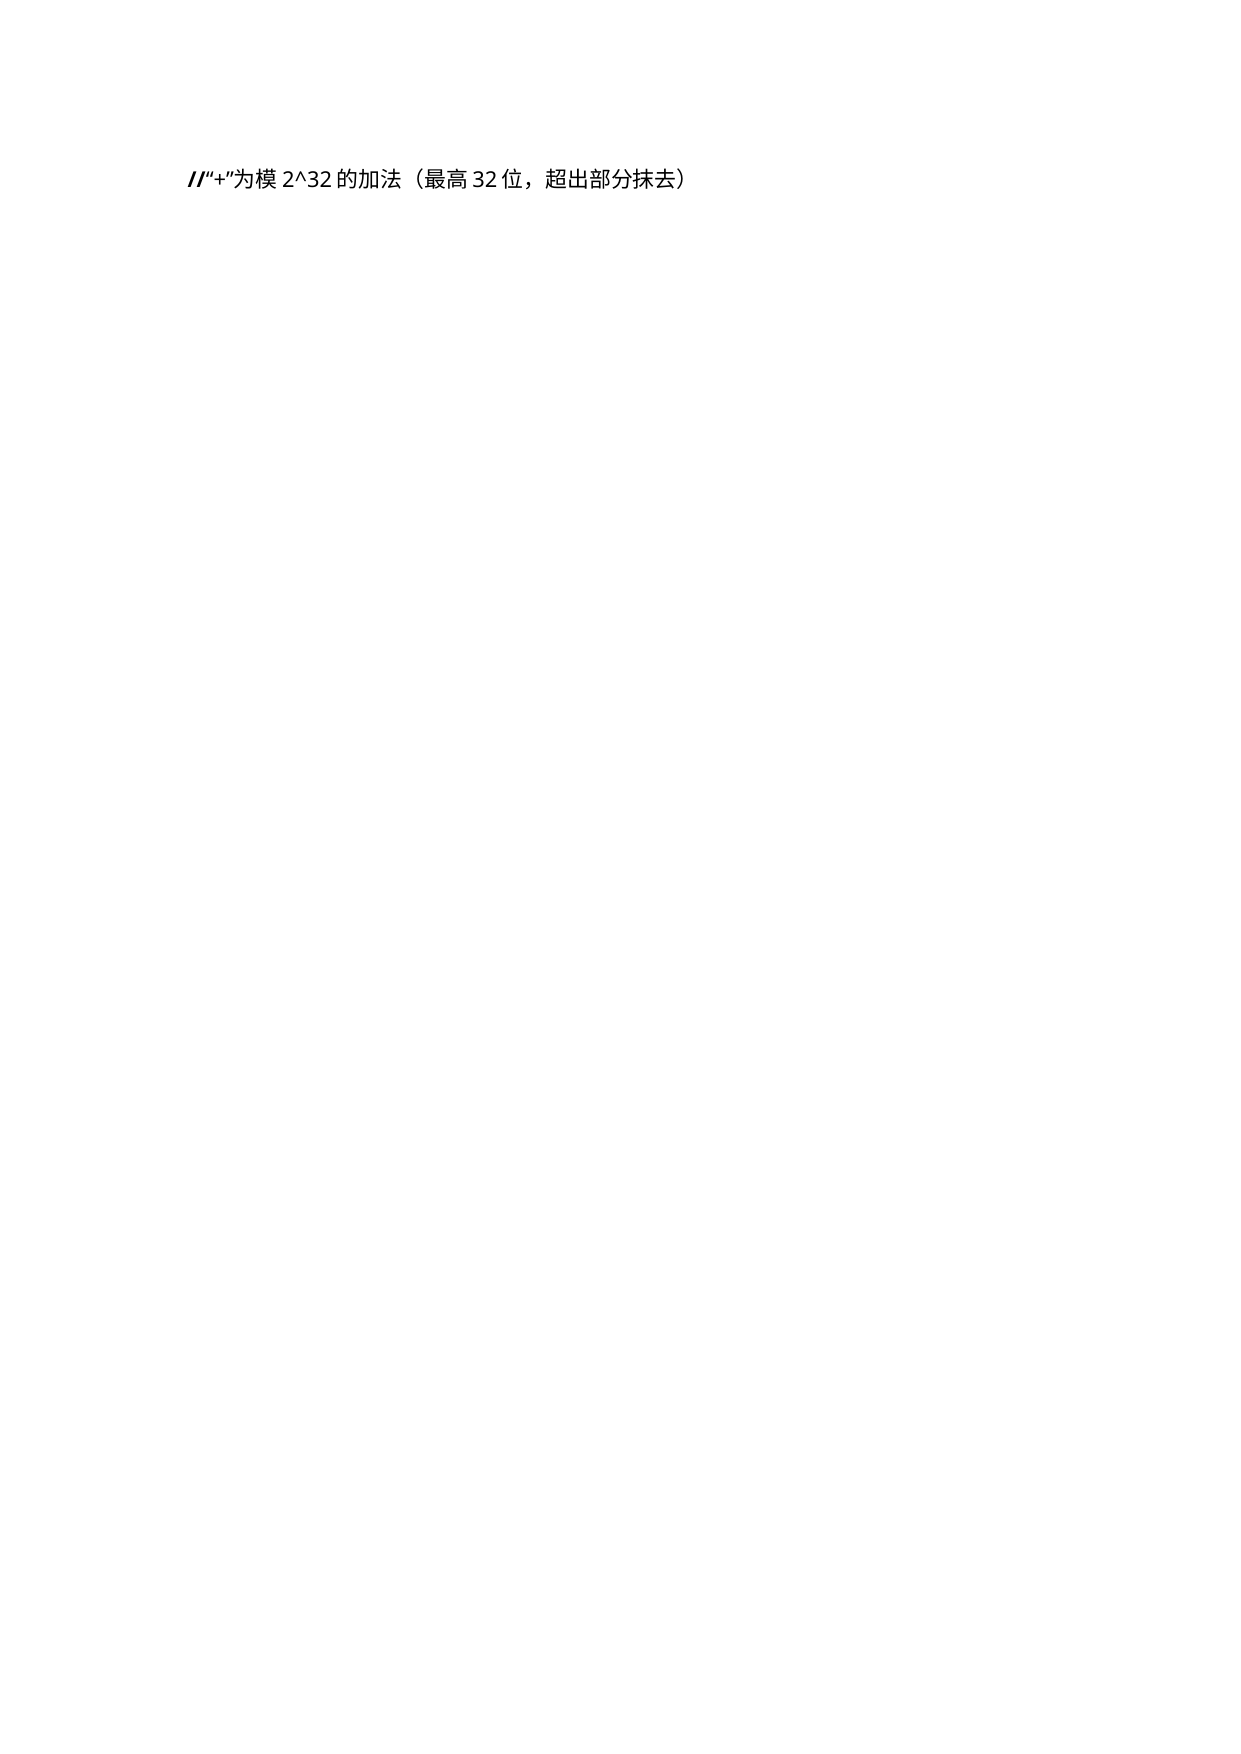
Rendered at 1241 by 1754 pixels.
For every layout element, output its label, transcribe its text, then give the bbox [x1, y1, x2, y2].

text //“+”为模2^32的加法（最高32位，超出部分抹去） [187, 162, 1053, 194]
